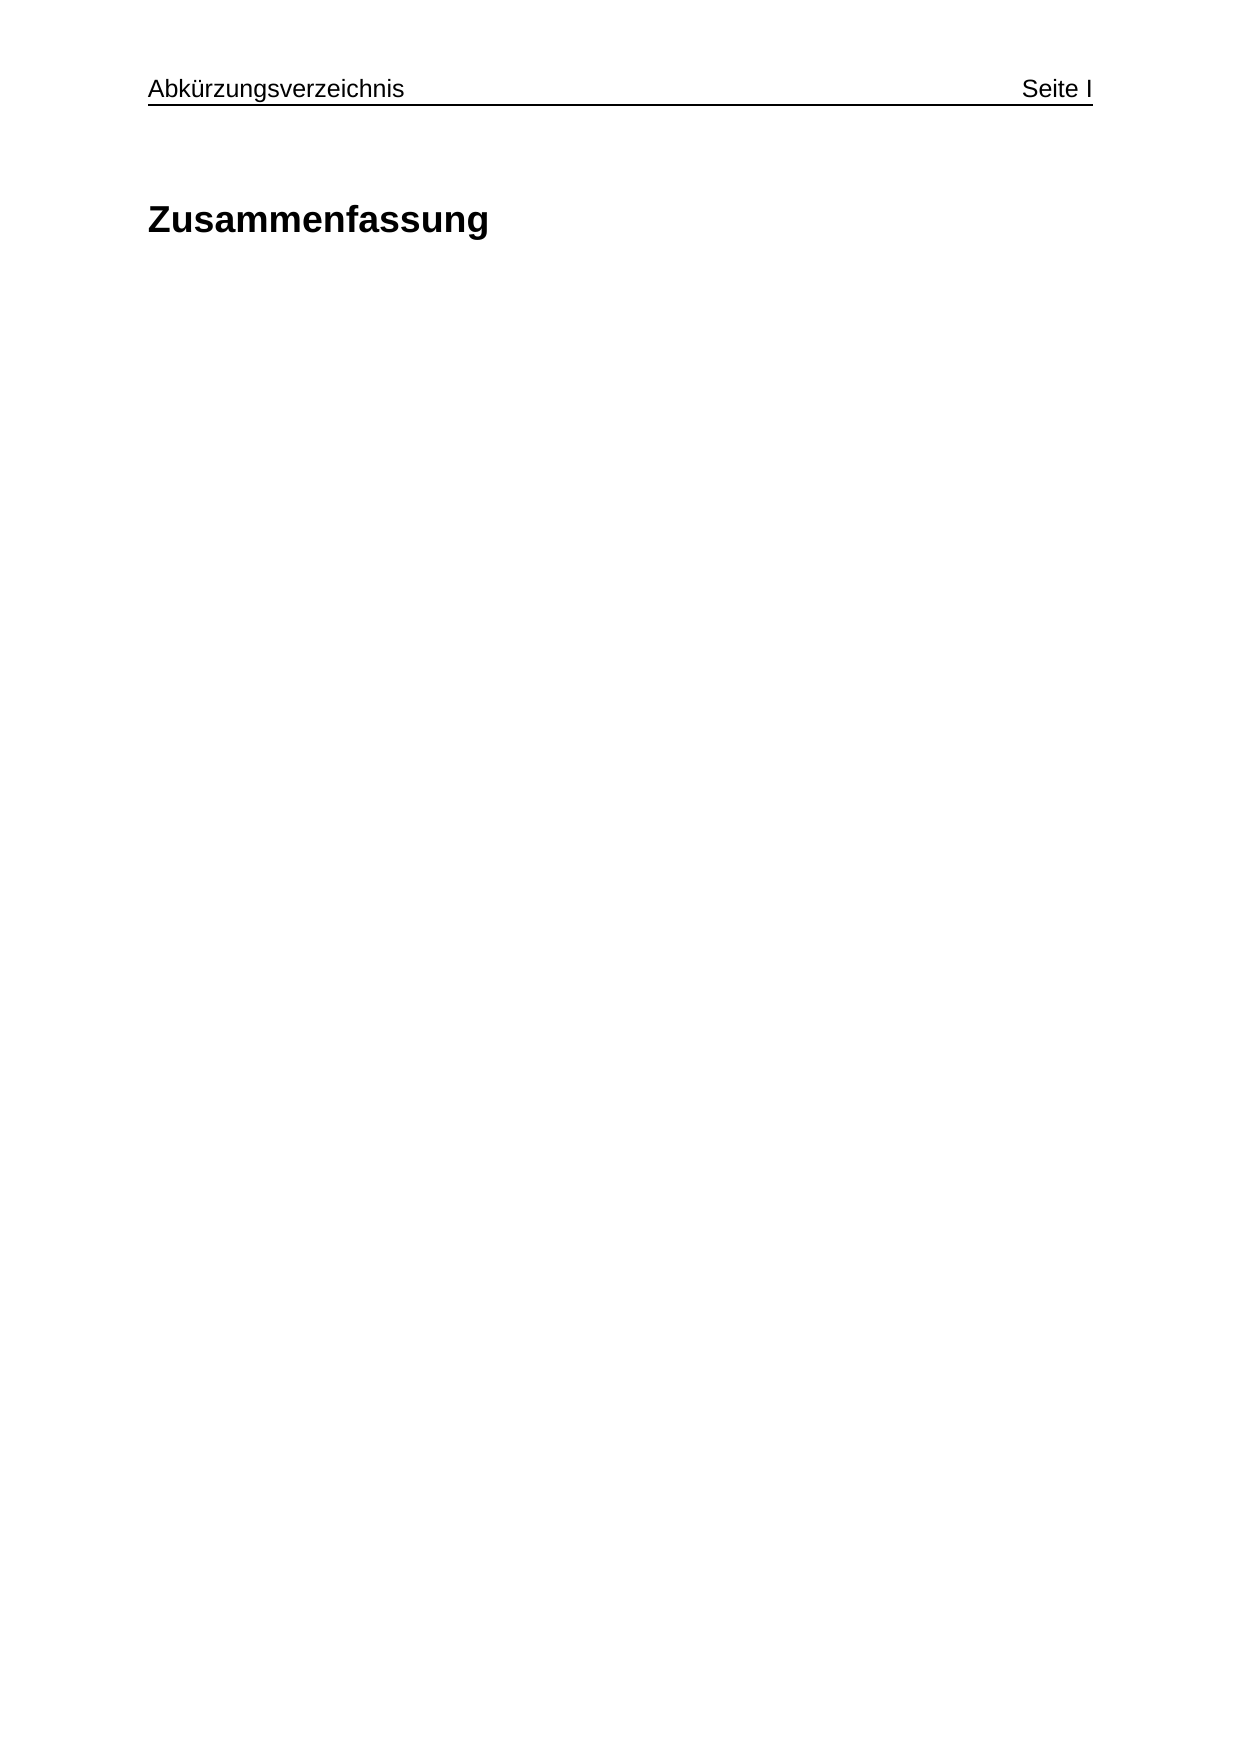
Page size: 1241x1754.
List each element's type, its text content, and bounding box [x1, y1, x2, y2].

subtitle Zusammenfassung [148, 198, 1093, 241]
